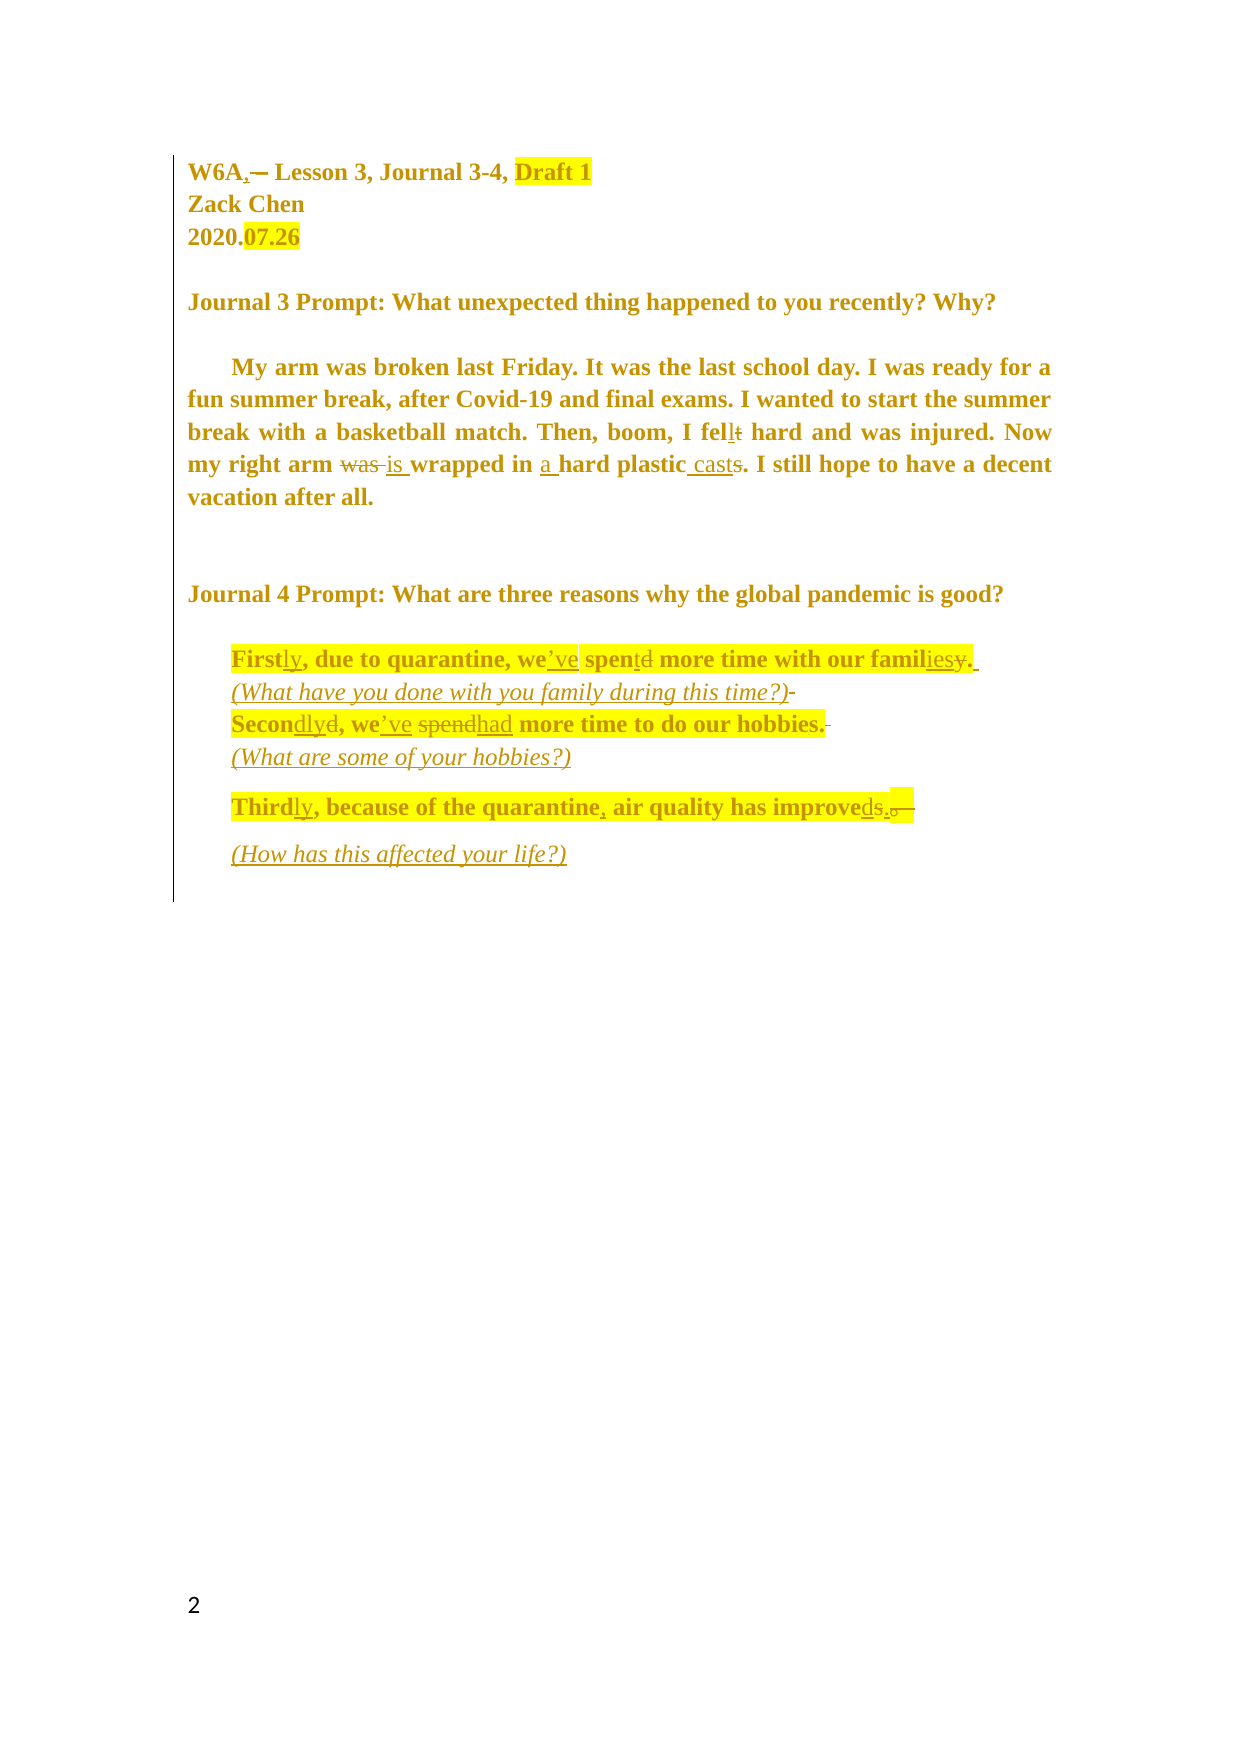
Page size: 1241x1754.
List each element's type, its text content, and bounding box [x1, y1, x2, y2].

text Third, because of the quarantine air quality has improve [187, 772, 1053, 837]
text Secon, we more time to do our hobbies. [187, 707, 1053, 740]
text W6A Lesson 3, Journal 3-4, Draft 1 [187, 155, 1053, 187]
text My arm was broken last Friday. It was the last school day. I was ready for a fun summer break, after Covid-19 and final exams. I wanted to start the summer break with a basketball match. Then, boom, I fel hard and was injured. Now my right arm wrapped in hard plastic. I still hope to have a decent vacation after all. [187, 350, 1053, 512]
text Journal 3 Prompt: What unexpected thing happened to you recently? Why? [187, 285, 1053, 317]
text Zack Chen [187, 187, 1053, 220]
text Journal 4 Prompt: What are three reasons why the global pandemic is good? [187, 577, 1053, 610]
text First, due to quarantine, we spen more time with our famil. [187, 642, 1053, 675]
text 2020.07.26 [187, 220, 1053, 252]
